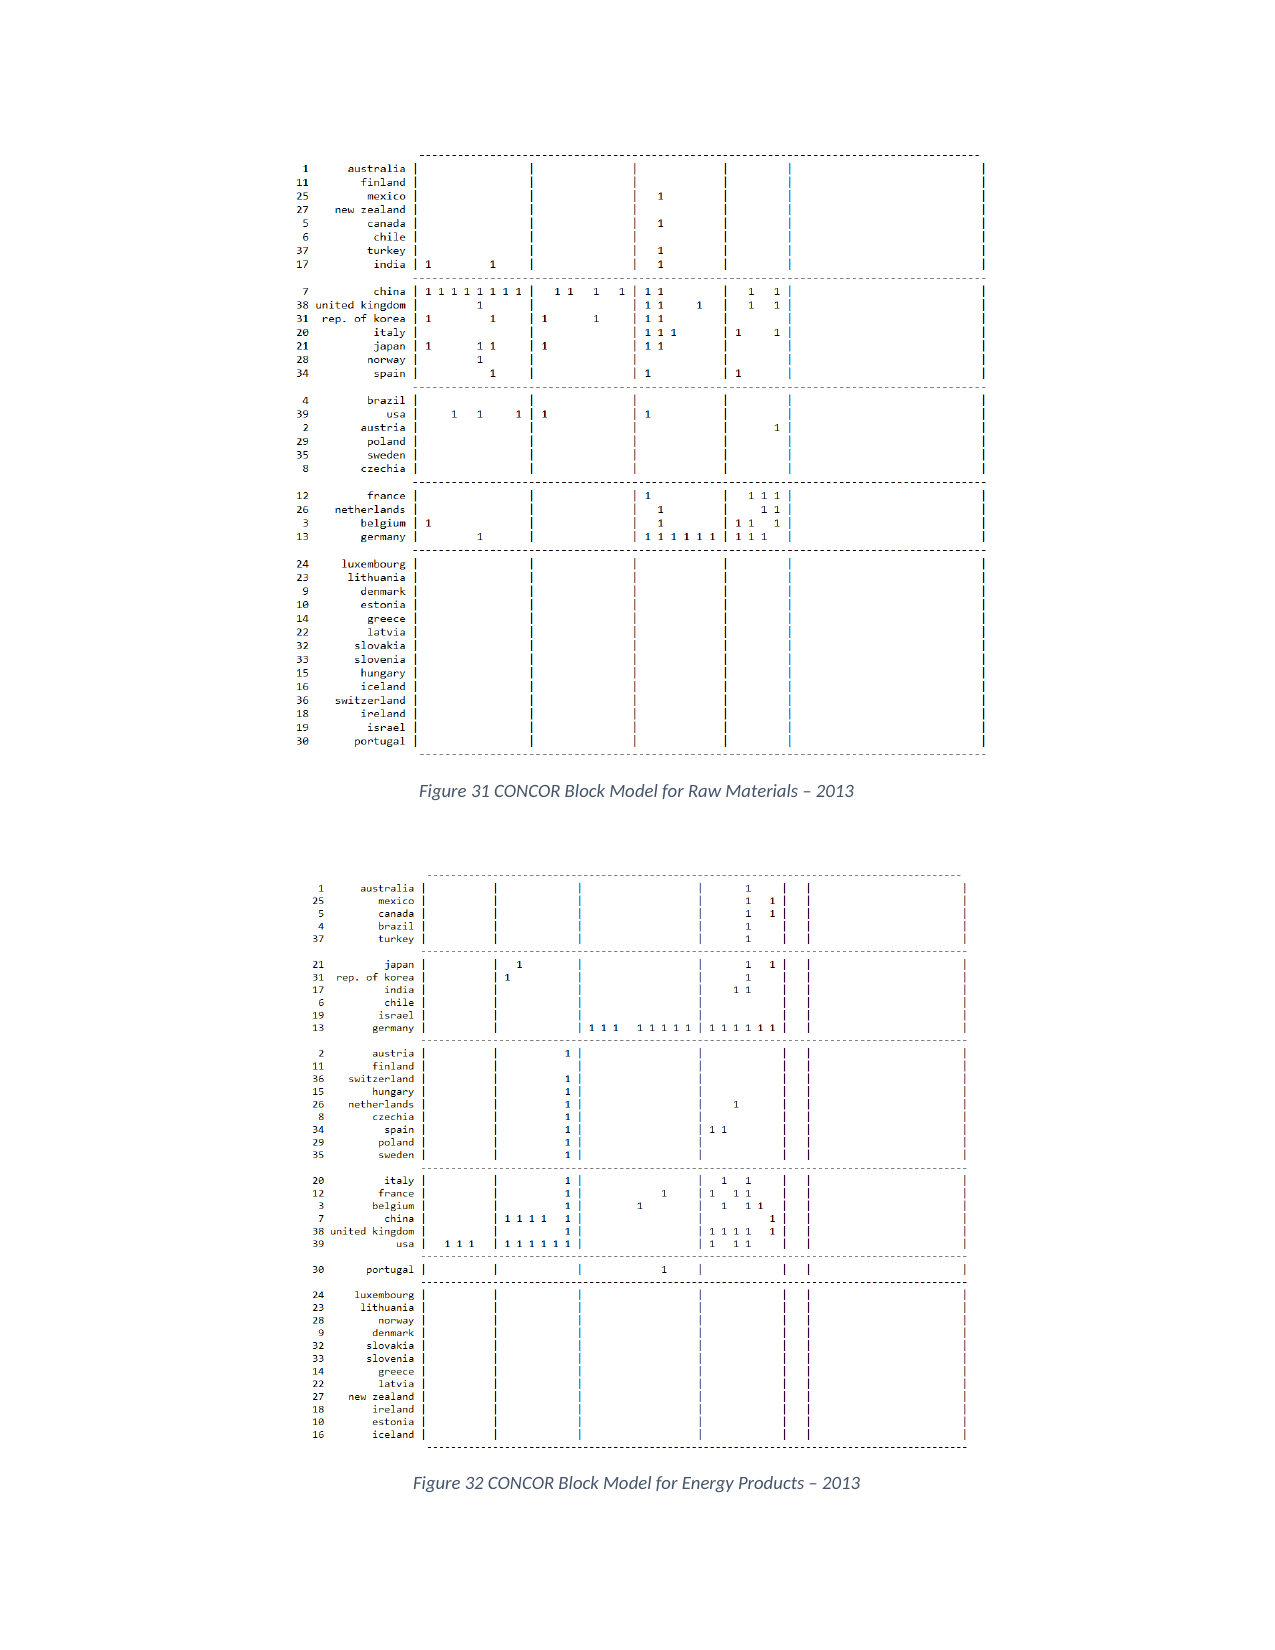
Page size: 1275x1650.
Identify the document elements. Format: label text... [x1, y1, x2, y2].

picture [287, 150, 988, 760]
text Figure 32 CONCOR Block Model for Energy Products – 2013 [150, 1471, 1125, 1494]
text Figure 31 CONCOR Block Model for Raw Materials – 2013 [150, 779, 1125, 802]
picture [305, 869, 970, 1453]
